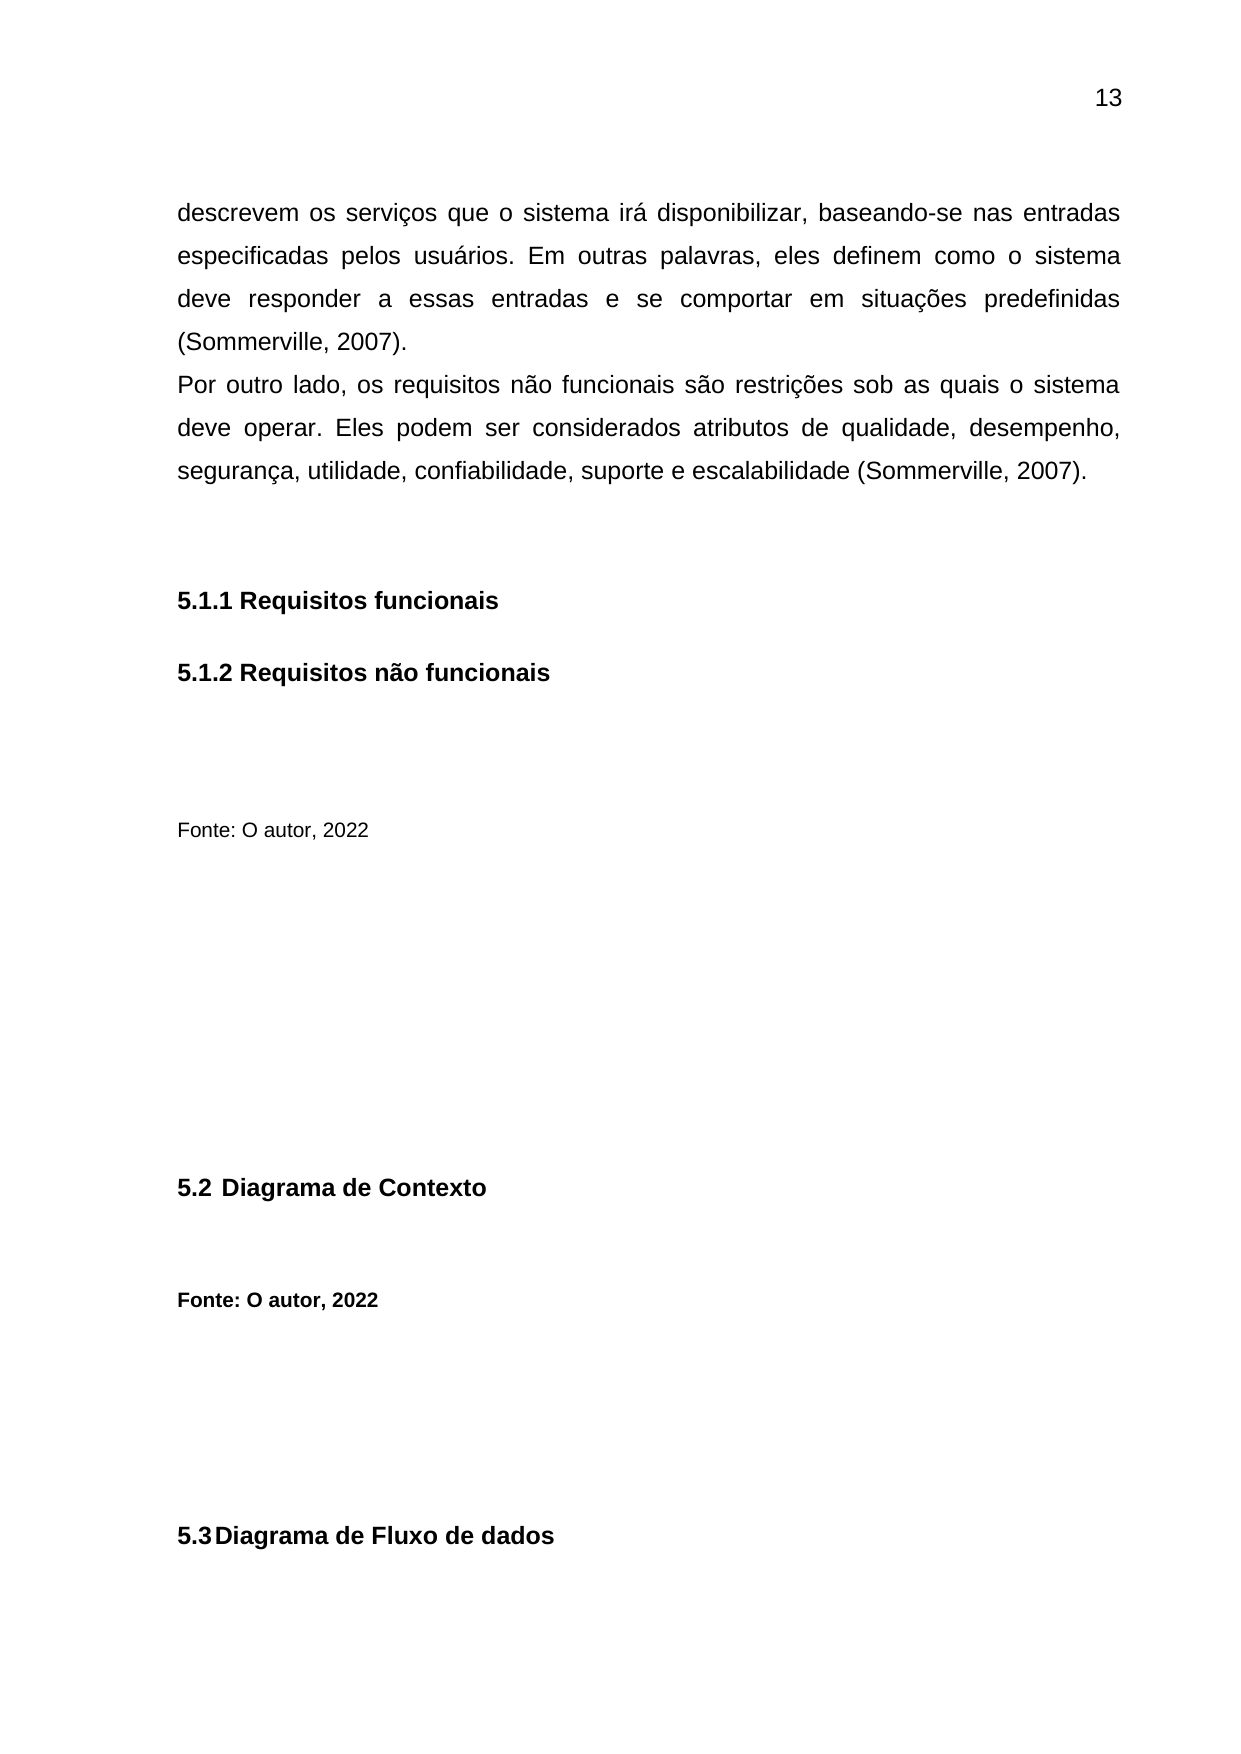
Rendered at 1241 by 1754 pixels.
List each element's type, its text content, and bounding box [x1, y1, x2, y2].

subtitle Diagrama de Contexto [177, 1173, 1122, 1202]
text Fonte: O autor, 2022 [177, 1288, 1122, 1312]
text Por outro lado, os requisitos não funcionais são restrições sob as quais o sistema deve operar. Eles podem ser considerados atributos de qualidade, desempenho, segurança, utilidade, confiabilidade, suporte e escalabilidade (Sommerville, 2007). [177, 370, 1122, 485]
subtitle 5.1.2 Requisitos não funcionais [177, 658, 1122, 686]
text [177, 198, 1122, 356]
text Fonte: O autor, 2022 [177, 817, 1122, 841]
subtitle 5.1.1 Requisitos funcionais [177, 586, 1122, 614]
subtitle Diagrama de Fluxo de dados [177, 1521, 1122, 1549]
